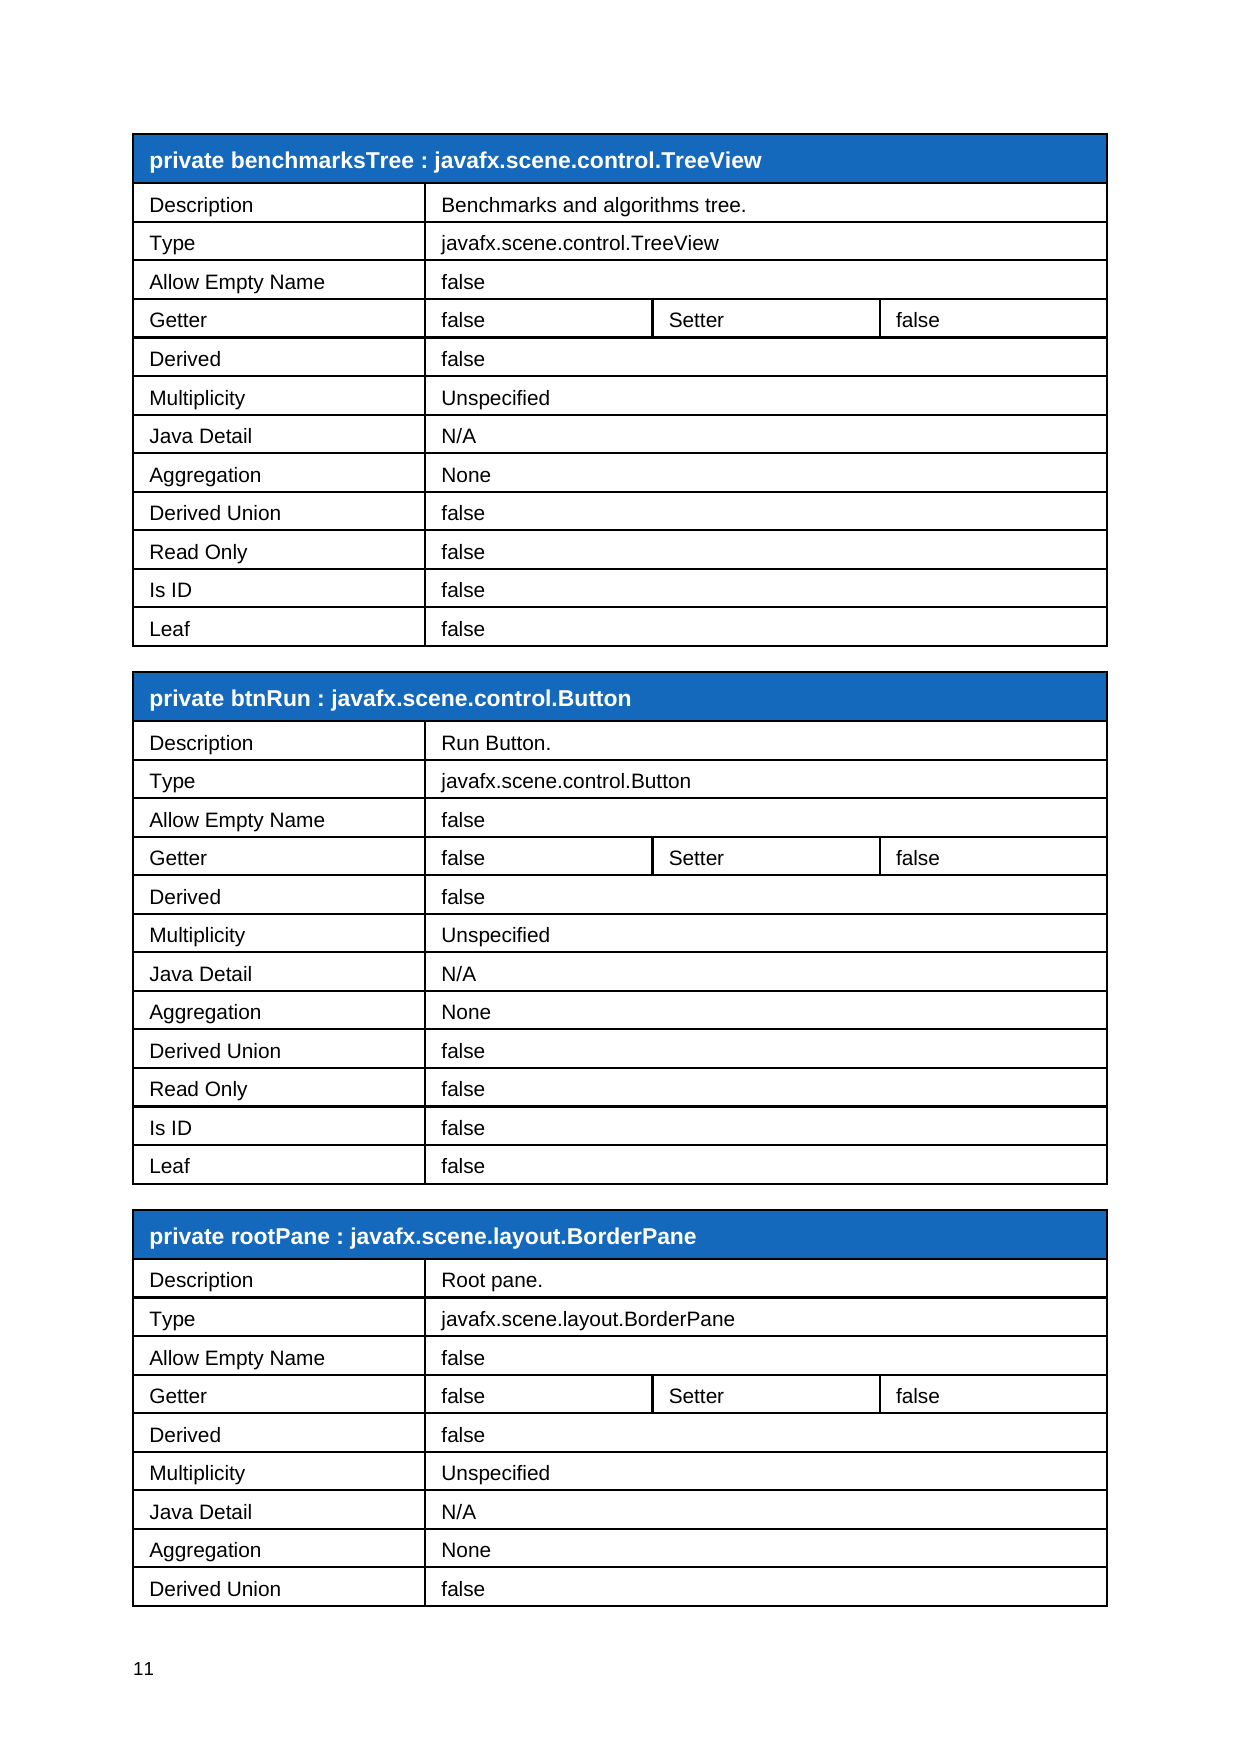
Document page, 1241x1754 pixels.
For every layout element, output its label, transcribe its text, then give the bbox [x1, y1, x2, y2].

table_cell Derived Union [134, 1568, 424, 1605]
table_cell Allow Empty Name [134, 1337, 424, 1373]
table_cell false [426, 261, 1106, 298]
table_cell N/A [426, 953, 1106, 990]
table_cell false [426, 1337, 1106, 1373]
table_cell Read Only [134, 531, 424, 568]
table_header private benchmarksTree : javafx.scene.control.TreeView [134, 135, 1106, 182]
table_cell Derived [134, 1414, 424, 1451]
table_cell Derived [134, 876, 424, 913]
table_cell N/A [426, 416, 1106, 452]
table_cell Is ID [134, 1108, 424, 1144]
table_cell false [881, 838, 1106, 874]
table_cell false [426, 799, 1106, 836]
table_cell false [881, 300, 1106, 336]
table_cell Getter [134, 838, 424, 874]
table_cell false [426, 1108, 1106, 1144]
table_cell false [426, 570, 1106, 606]
table_cell None [426, 992, 1106, 1028]
table_cell Run Button. [426, 722, 1106, 758]
table_cell false [426, 531, 1106, 568]
table_cell javafx.scene.control.Button [426, 761, 1106, 797]
table_cell Root pane. [426, 1260, 1106, 1296]
table_cell false [426, 1146, 1106, 1182]
table_cell Java Detail [134, 953, 424, 990]
table_cell false [426, 876, 1106, 913]
table_cell Benchmarks and algorithms tree. [426, 184, 1106, 221]
table_cell Unspecified [426, 915, 1106, 951]
table_cell Getter [134, 300, 424, 336]
table_cell Java Detail [134, 1491, 424, 1528]
table_cell Leaf [134, 608, 424, 645]
table_cell None [426, 1530, 1106, 1566]
table_cell false [426, 838, 651, 874]
table_cell Unspecified [426, 377, 1106, 413]
table_cell Description [134, 1260, 424, 1296]
table_cell Aggregation [134, 454, 424, 491]
table_cell false [426, 1069, 1106, 1105]
table_cell false [426, 1568, 1106, 1605]
table_cell Derived Union [134, 493, 424, 529]
table_cell Multiplicity [134, 377, 424, 413]
table_header private rootPane : javafx.scene.layout.BorderPane [134, 1211, 1106, 1258]
table_cell javafx.scene.layout.BorderPane [426, 1299, 1106, 1335]
table_cell false [426, 1414, 1106, 1451]
table_cell Read Only [134, 1069, 424, 1105]
table_cell false [881, 1376, 1106, 1412]
table_cell false [426, 493, 1106, 529]
table_cell None [426, 454, 1106, 491]
table_header private btnRun : javafx.scene.control.Button [134, 673, 1106, 720]
table_cell Description [134, 184, 424, 221]
table_cell Type [134, 223, 424, 259]
table_cell Setter [654, 838, 879, 874]
table_cell Type [134, 761, 424, 797]
table_cell Leaf [134, 1146, 424, 1182]
table_cell Allow Empty Name [134, 261, 424, 298]
table_cell Aggregation [134, 992, 424, 1028]
table_cell Derived Union [134, 1030, 424, 1067]
table_cell Setter [654, 300, 879, 336]
table_cell false [426, 339, 1106, 375]
table_cell N/A [426, 1491, 1106, 1528]
table_cell Type [134, 1299, 424, 1335]
table_cell Java Detail [134, 416, 424, 452]
table_cell Getter [134, 1376, 424, 1412]
table_cell false [426, 1030, 1106, 1067]
table_cell Aggregation [134, 1530, 424, 1566]
table_cell Derived [134, 339, 424, 375]
table_cell Allow Empty Name [134, 799, 424, 836]
table_cell Multiplicity [134, 1453, 424, 1489]
table_cell Unspecified [426, 1453, 1106, 1489]
table_cell Description [134, 722, 424, 758]
table_cell javafx.scene.control.TreeView [426, 223, 1106, 259]
table_cell false [426, 608, 1106, 645]
table_cell false [426, 300, 651, 336]
table_cell Setter [654, 1376, 879, 1412]
table_cell Is ID [134, 570, 424, 606]
table_cell Multiplicity [134, 915, 424, 951]
table_cell false [426, 1376, 651, 1412]
